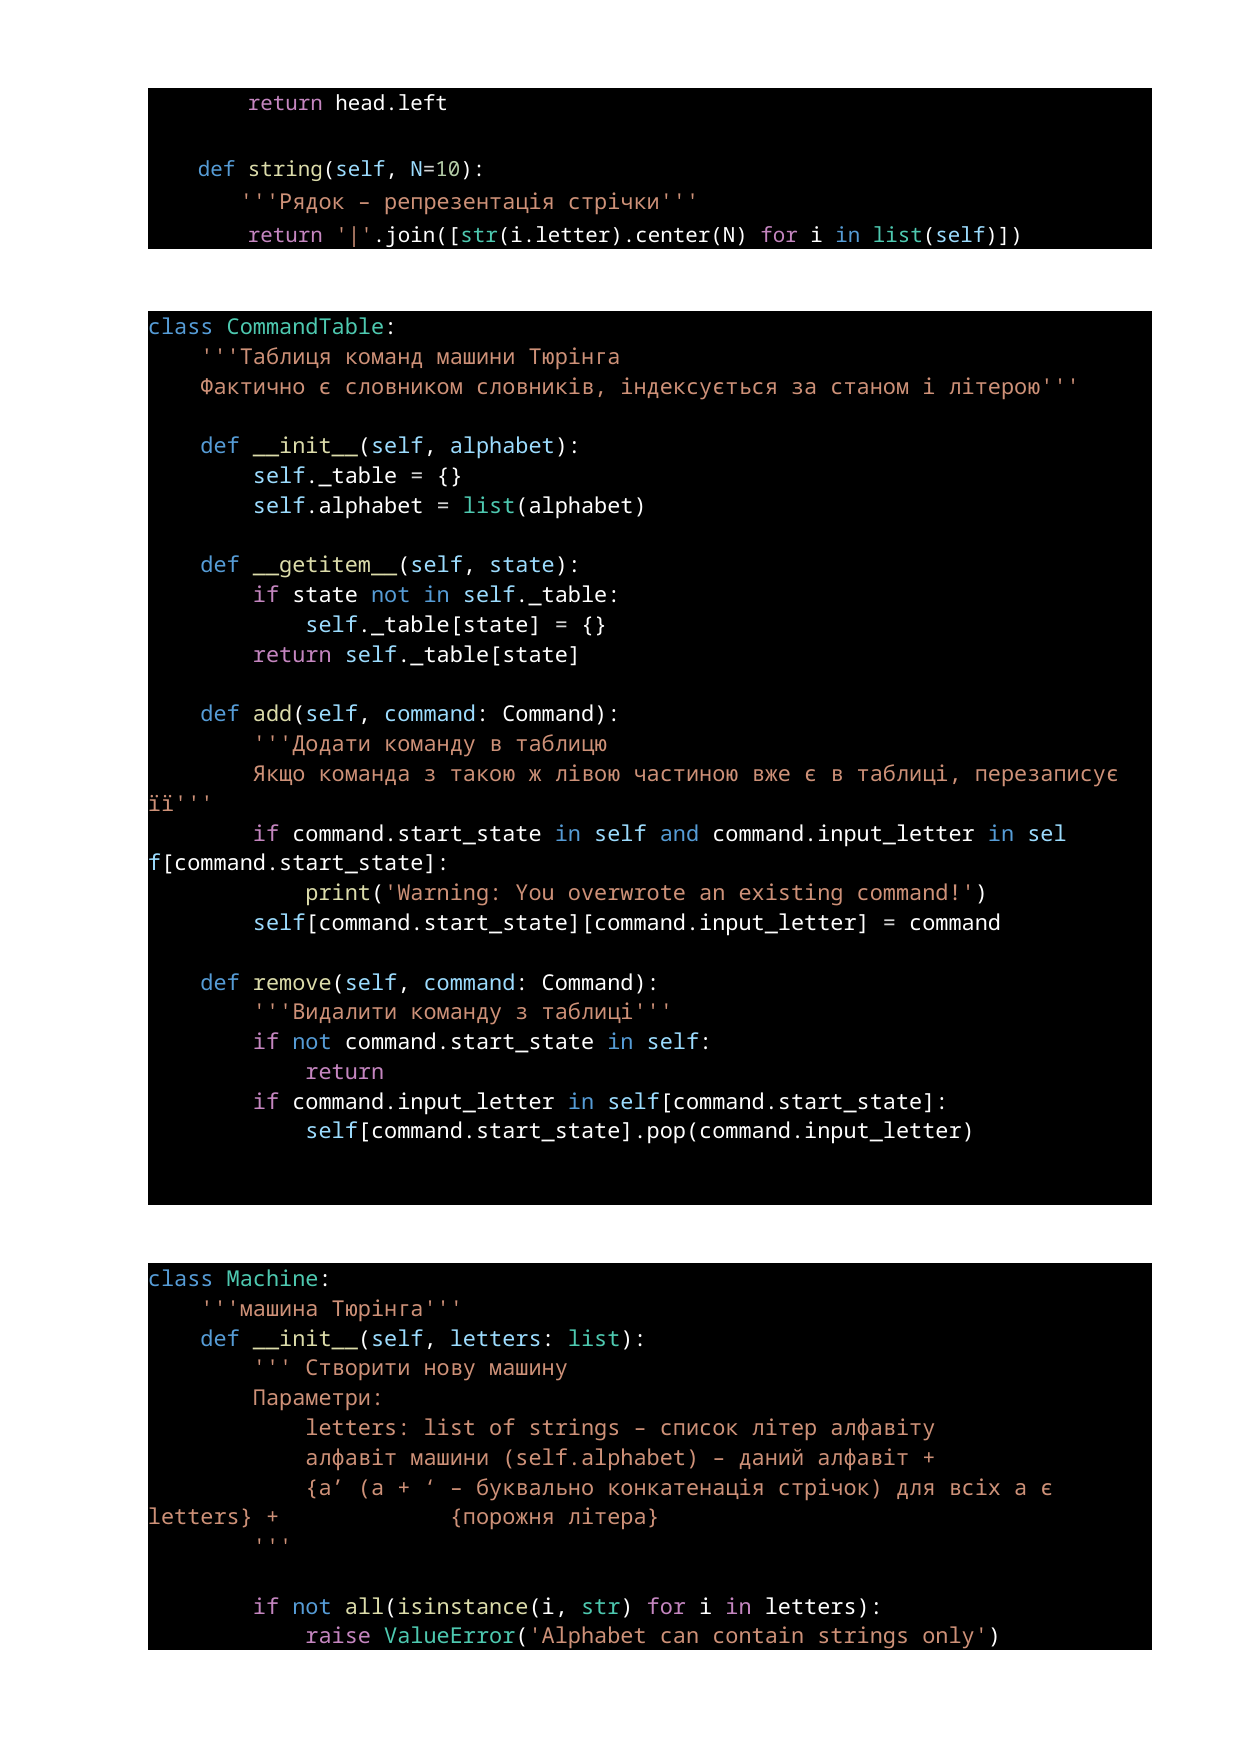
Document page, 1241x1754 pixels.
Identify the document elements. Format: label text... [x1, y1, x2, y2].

text class Machine: [148, 1263, 1152, 1293]
text '''Видалити команду з таблиці''' [148, 996, 1152, 1026]
text print('Warning: You overwrote an existing command!') [148, 877, 1152, 907]
text class CommandTable: [148, 311, 1152, 341]
text letters: list of strings – список літер алфавіту [148, 1412, 1152, 1442]
text Фактично є словником словників, індексується за станом і літерою''' [148, 371, 1152, 401]
text if not command.start_state in self: [148, 1026, 1152, 1056]
text '''машина Тюрінга''' [148, 1293, 1152, 1322]
text {a’ (а + ‘ – буквально конкатенація стрічок) для всіх a є letters} + {порожня літера} [148, 1471, 1152, 1531]
text def __init__(self, letters: list): [148, 1322, 1152, 1352]
text if command.start_state in self and command.input_letter in self[command.start_state]: [148, 818, 1152, 877]
text def string(self, N=10): [148, 154, 1152, 182]
text self[command.start_state].pop(command.input_letter) [148, 1116, 1152, 1145]
text ''' [148, 1531, 1152, 1561]
text raise ValueError('Alphabet can contain strings only') [148, 1620, 1152, 1650]
text алфавіт машини (self.alphabet) – даний алфавіт + [148, 1442, 1152, 1471]
text '''Таблиця команд машини Тюрінга [148, 341, 1152, 371]
text Якщо команда з такою ж лівою частиною вже є в таблиці, перезаписує її''' [148, 758, 1152, 818]
text def add(self, command: Command): [148, 698, 1152, 728]
text self._table = {} [148, 460, 1152, 490]
text if state not in self._table: [148, 579, 1152, 609]
text self._table[state] = {} [148, 609, 1152, 639]
text return self._table[state] [148, 639, 1152, 669]
text '''Додати команду в таблицю [148, 728, 1152, 758]
text return [148, 1056, 1152, 1086]
text return '|'.join([str(i.letter).center(N) for i in list(self)]) [148, 221, 1152, 249]
text def __getitem__(self, state): [148, 549, 1152, 579]
text def remove(self, command: Command): [148, 967, 1152, 996]
text if command.input_letter in self[command.start_state]: [148, 1086, 1152, 1116]
text if not all(isinstance(i, str) for i in letters): [148, 1591, 1152, 1620]
text Параметри: [148, 1382, 1152, 1412]
text def __init__(self, alphabet): [148, 430, 1152, 460]
text self[command.start_state][command.input_letter] = command [148, 907, 1152, 937]
text ''' Створити нову машину [148, 1352, 1152, 1382]
text self.alphabet = list(alphabet) [148, 490, 1152, 520]
text return head.left [148, 88, 1152, 117]
text '''Рядок – репрезентація стрічки''' [148, 186, 1152, 216]
